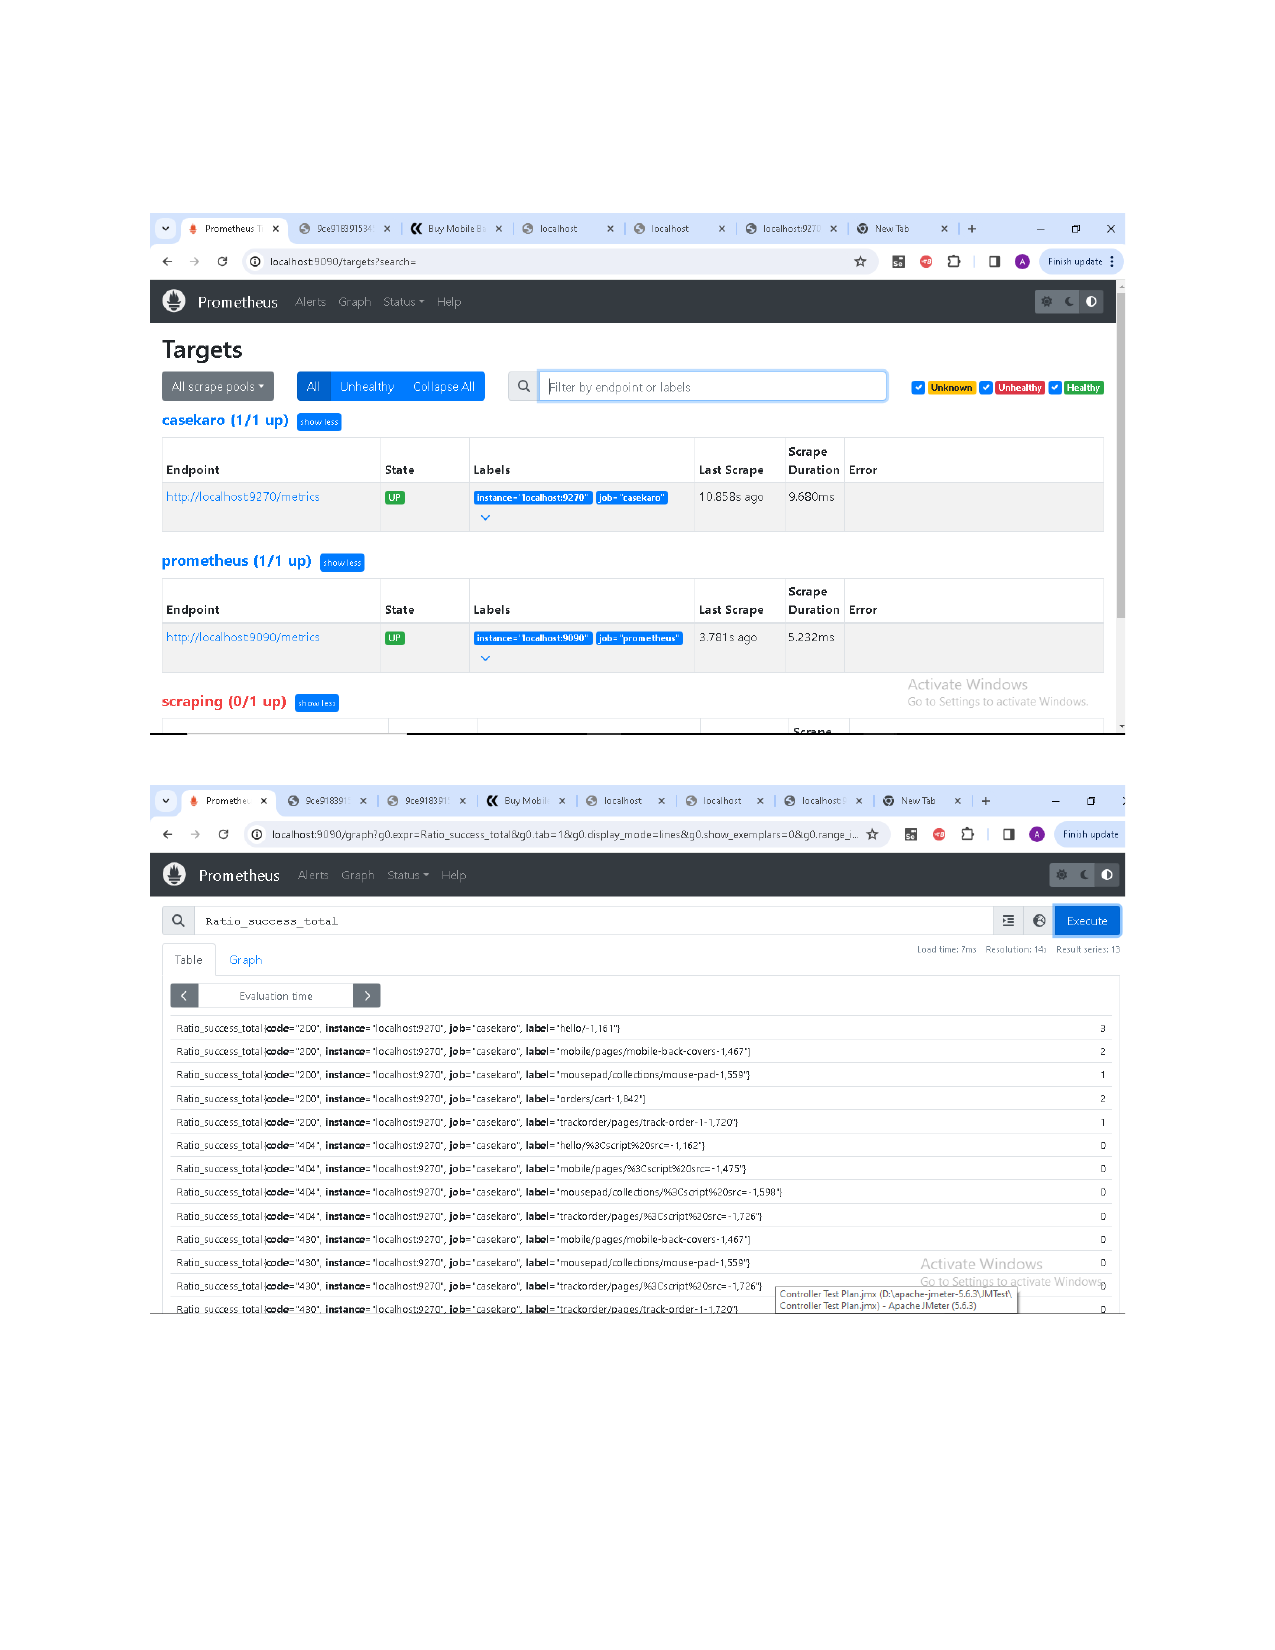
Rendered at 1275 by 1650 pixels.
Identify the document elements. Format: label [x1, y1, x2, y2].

picture [150, 785, 1125, 1314]
picture [150, 213, 1125, 735]
